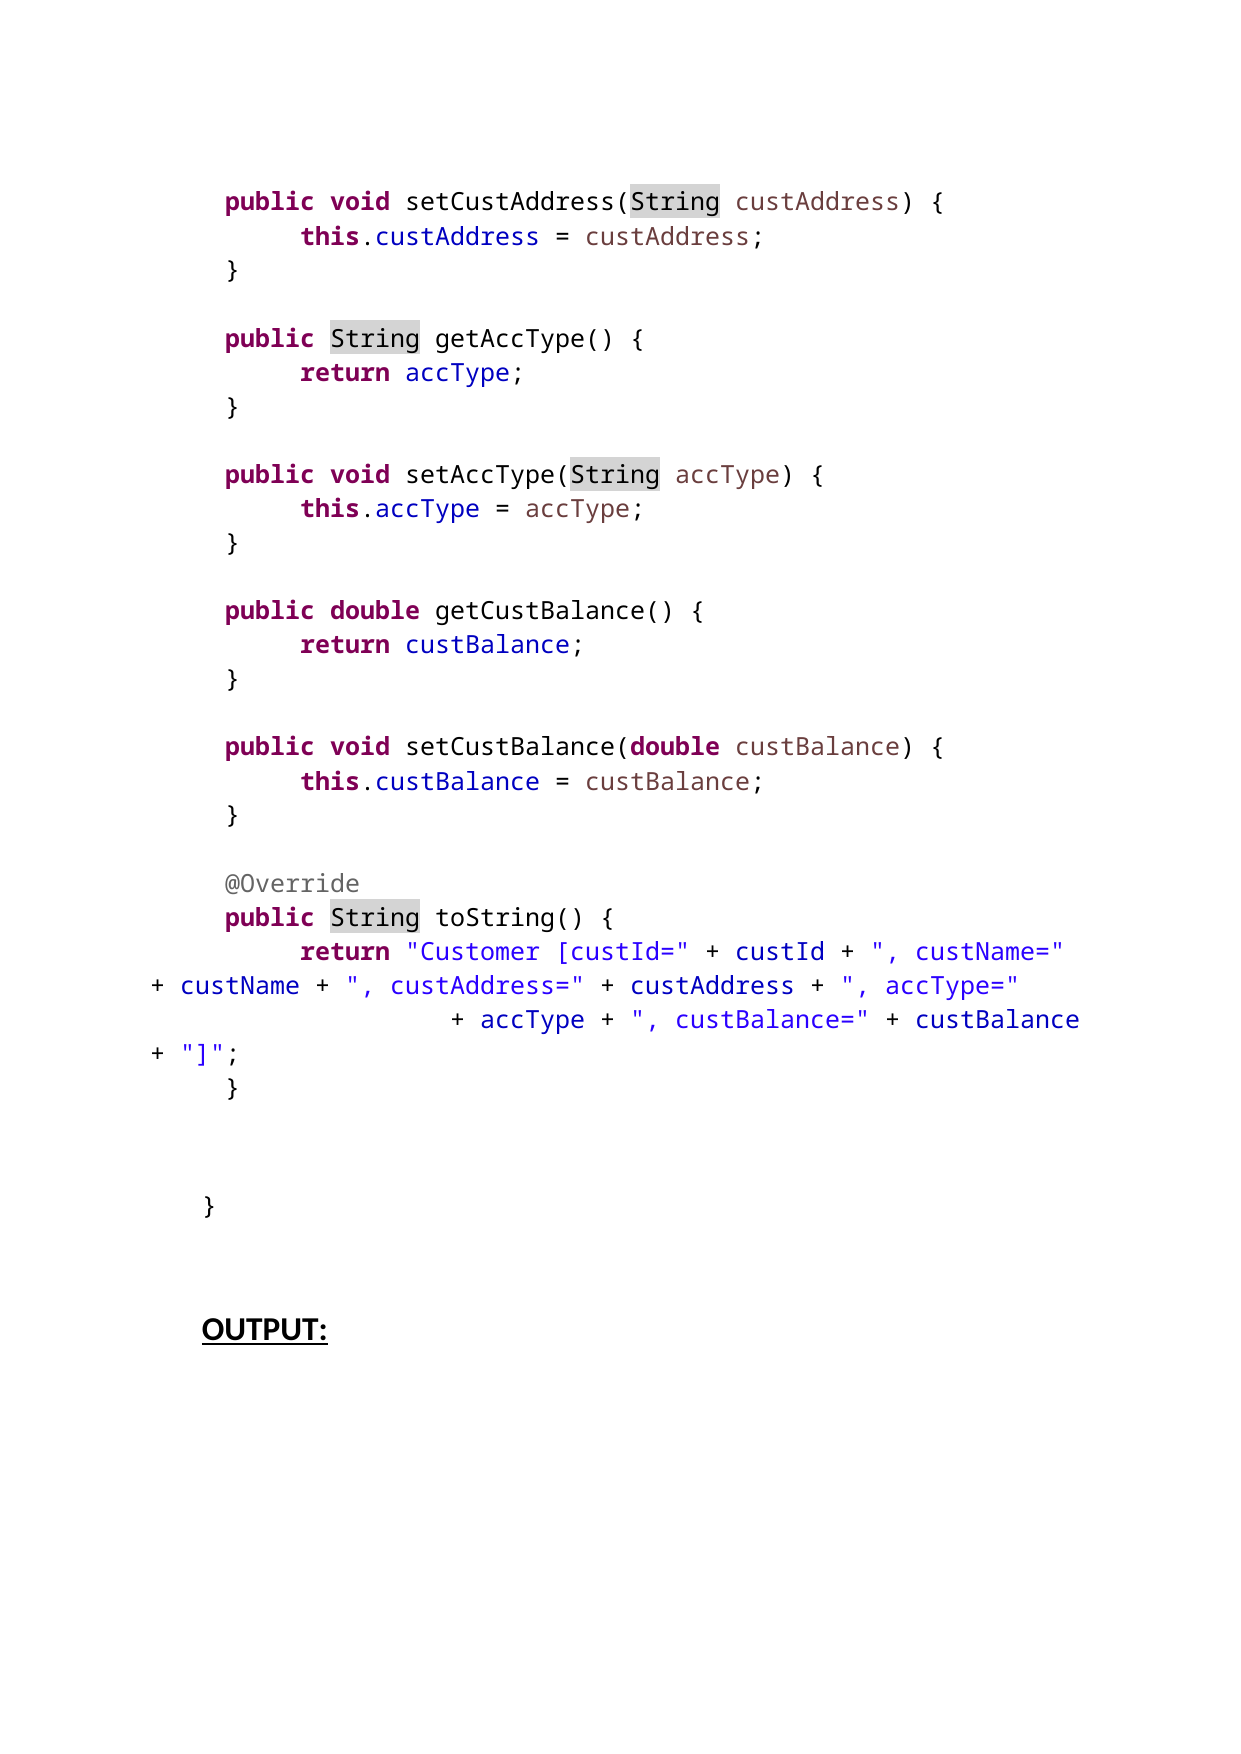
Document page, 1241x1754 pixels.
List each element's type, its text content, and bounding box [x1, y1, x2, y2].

text return custBalance; [150, 627, 1093, 661]
text } [150, 388, 1093, 422]
text } [202, 1188, 1093, 1222]
text this.custAddress = custAddress; [150, 218, 1093, 252]
text @Override [150, 865, 1093, 899]
text public double getCustBalance() { [150, 593, 1093, 627]
text public String getAccType() { [420, 320, 1093, 354]
text this.custBalance = custBalance; [150, 763, 1093, 797]
text } [150, 661, 1093, 695]
text public void setCustBalance(double custBalance) { [150, 729, 1093, 763]
text public void setAccType(String accType) { [150, 457, 570, 491]
text } [150, 797, 1093, 831]
text public void setCustAddress(String custAddress) { [720, 184, 1093, 218]
text } [150, 1070, 1093, 1104]
text return "Customer [custId=" + custId + ", custName=" + custName + ", custAddress=" + custAddress + ", accType=" [150, 933, 1093, 1002]
text return accType; [150, 354, 1093, 388]
text } [150, 252, 1093, 286]
text public String toString() { [420, 899, 1093, 933]
text public String toString() { [150, 899, 330, 933]
text public void setCustAddress(String custAddress) { [150, 184, 630, 218]
text this.accType = accType; [150, 491, 1093, 525]
text public String getAccType() { [150, 320, 330, 354]
text + accType + ", custBalance=" + custBalance + "]"; [150, 1002, 1093, 1070]
text } [150, 525, 1093, 559]
text OUTPUT: [202, 1308, 1093, 1348]
text public void setAccType(String accType) { [660, 457, 1093, 491]
